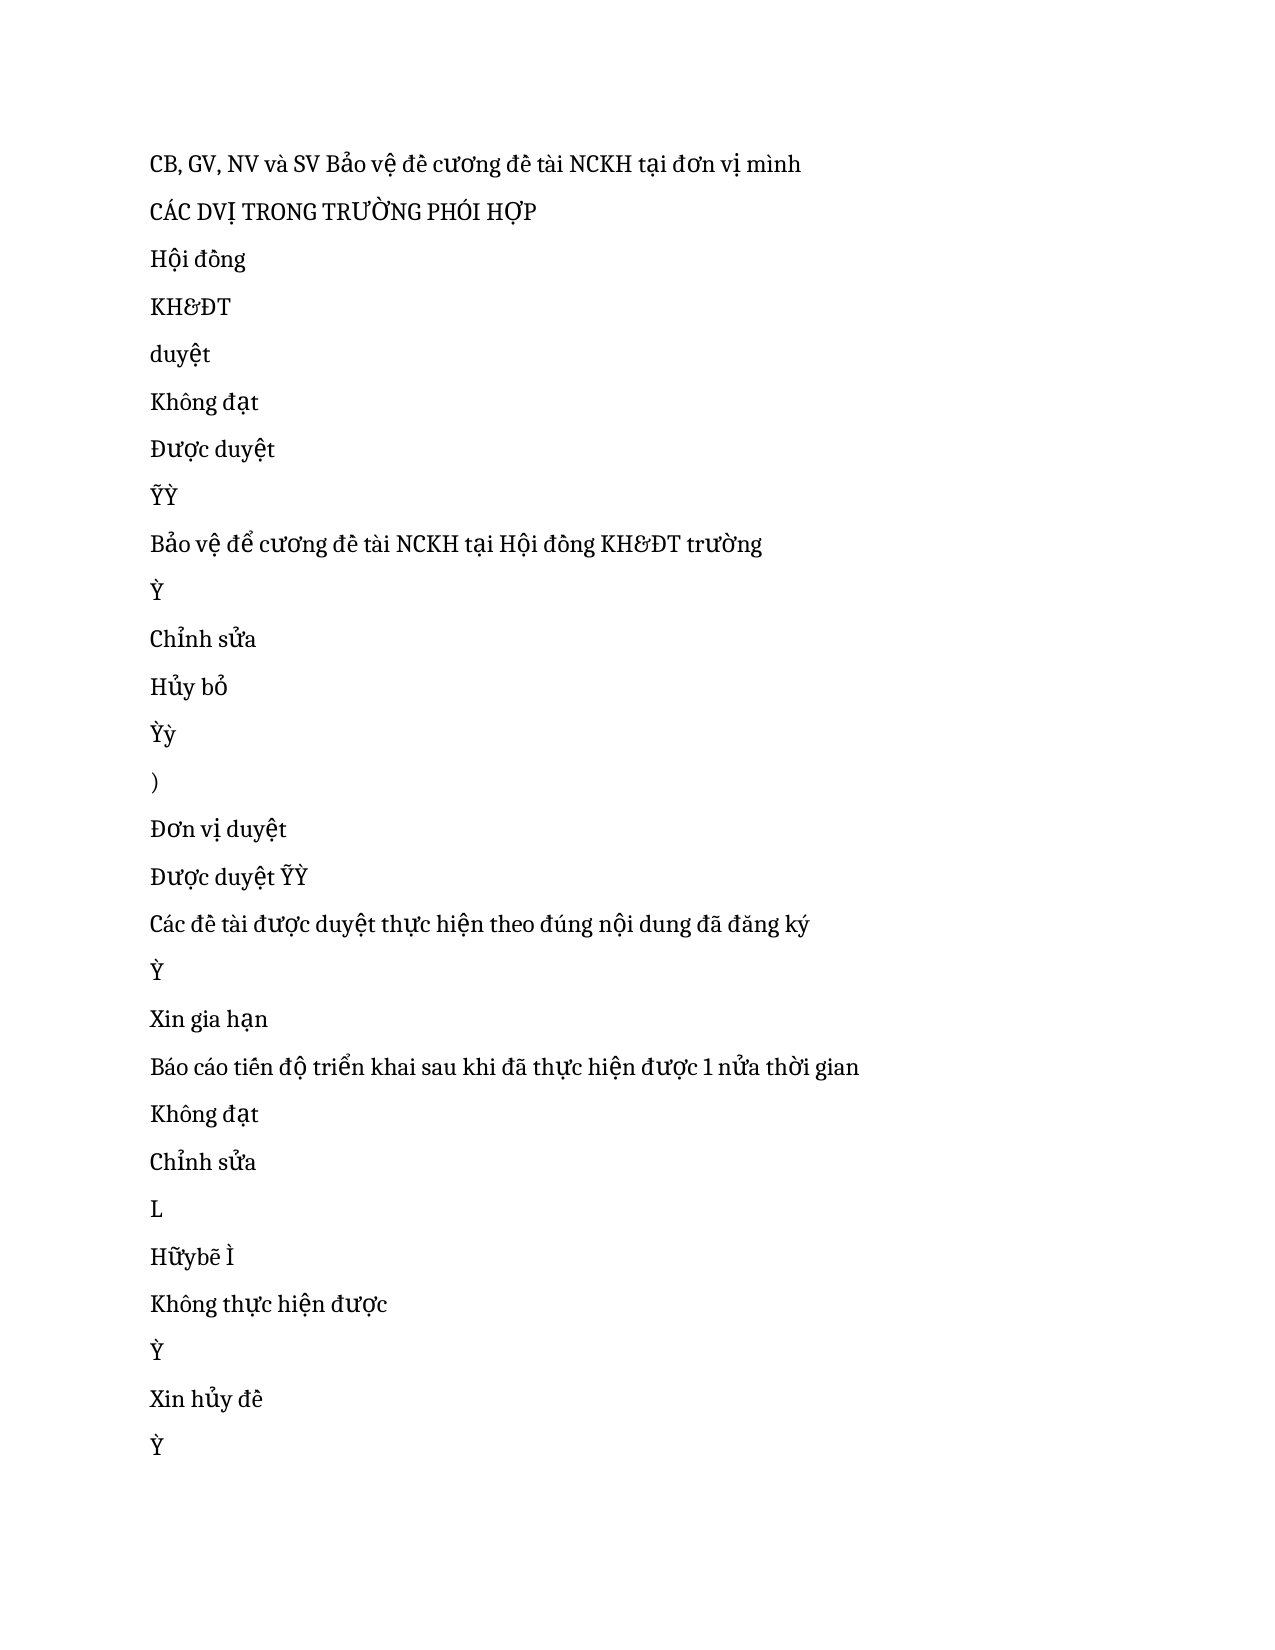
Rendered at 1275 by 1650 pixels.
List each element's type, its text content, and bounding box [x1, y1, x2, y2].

text Báo cáo tiến độ triển khai sau khi đã thực hiện được 1 nửa thời gian [150, 1052, 1125, 1081]
text Hội đồng [150, 245, 1125, 274]
text Ỳ [150, 577, 1125, 606]
text Xin hủy đề [150, 1385, 1125, 1414]
text Đơn vị duyệt [150, 815, 1125, 844]
text L [150, 1195, 1125, 1224]
text Các đề tài được duyệt thực hiện theo đúng nội dung đã đăng ký [150, 910, 1125, 939]
text Ỳ [150, 957, 1125, 986]
text ) [150, 767, 1125, 796]
text duyệt [150, 340, 1125, 369]
text KH&ĐT [150, 292, 1125, 321]
text Được duyệt [150, 435, 1125, 464]
text Chỉnh sửa [150, 625, 1125, 654]
text Ỳ [150, 1337, 1125, 1366]
text Được duyệt ỸỲ [150, 862, 1125, 891]
text Chỉnh sửa [150, 1147, 1125, 1176]
text Hủy bỏ [150, 672, 1125, 701]
text Không đạt [150, 387, 1125, 416]
text Không đạt [150, 1100, 1125, 1129]
text Xin gia hạn [150, 1005, 1125, 1034]
text Không thực hiện được [150, 1290, 1125, 1319]
text Ỳ [150, 1432, 1125, 1461]
text ỸỲ [150, 482, 1125, 511]
text Hữybẽ Ì [150, 1242, 1125, 1271]
text CB, GV, NV và SV Bảo vệ đề cương đề tài NCKH tại đơn vị mình [150, 150, 1125, 179]
text Bảo vệ để cương đề tài NCKH tại Hội đồng KH&ĐT trường [150, 530, 1125, 559]
text CÁC DVỊ TRONG TRƯỜNG PHÓI HỢP [150, 197, 1125, 226]
text Ỳỳ [150, 720, 1125, 749]
